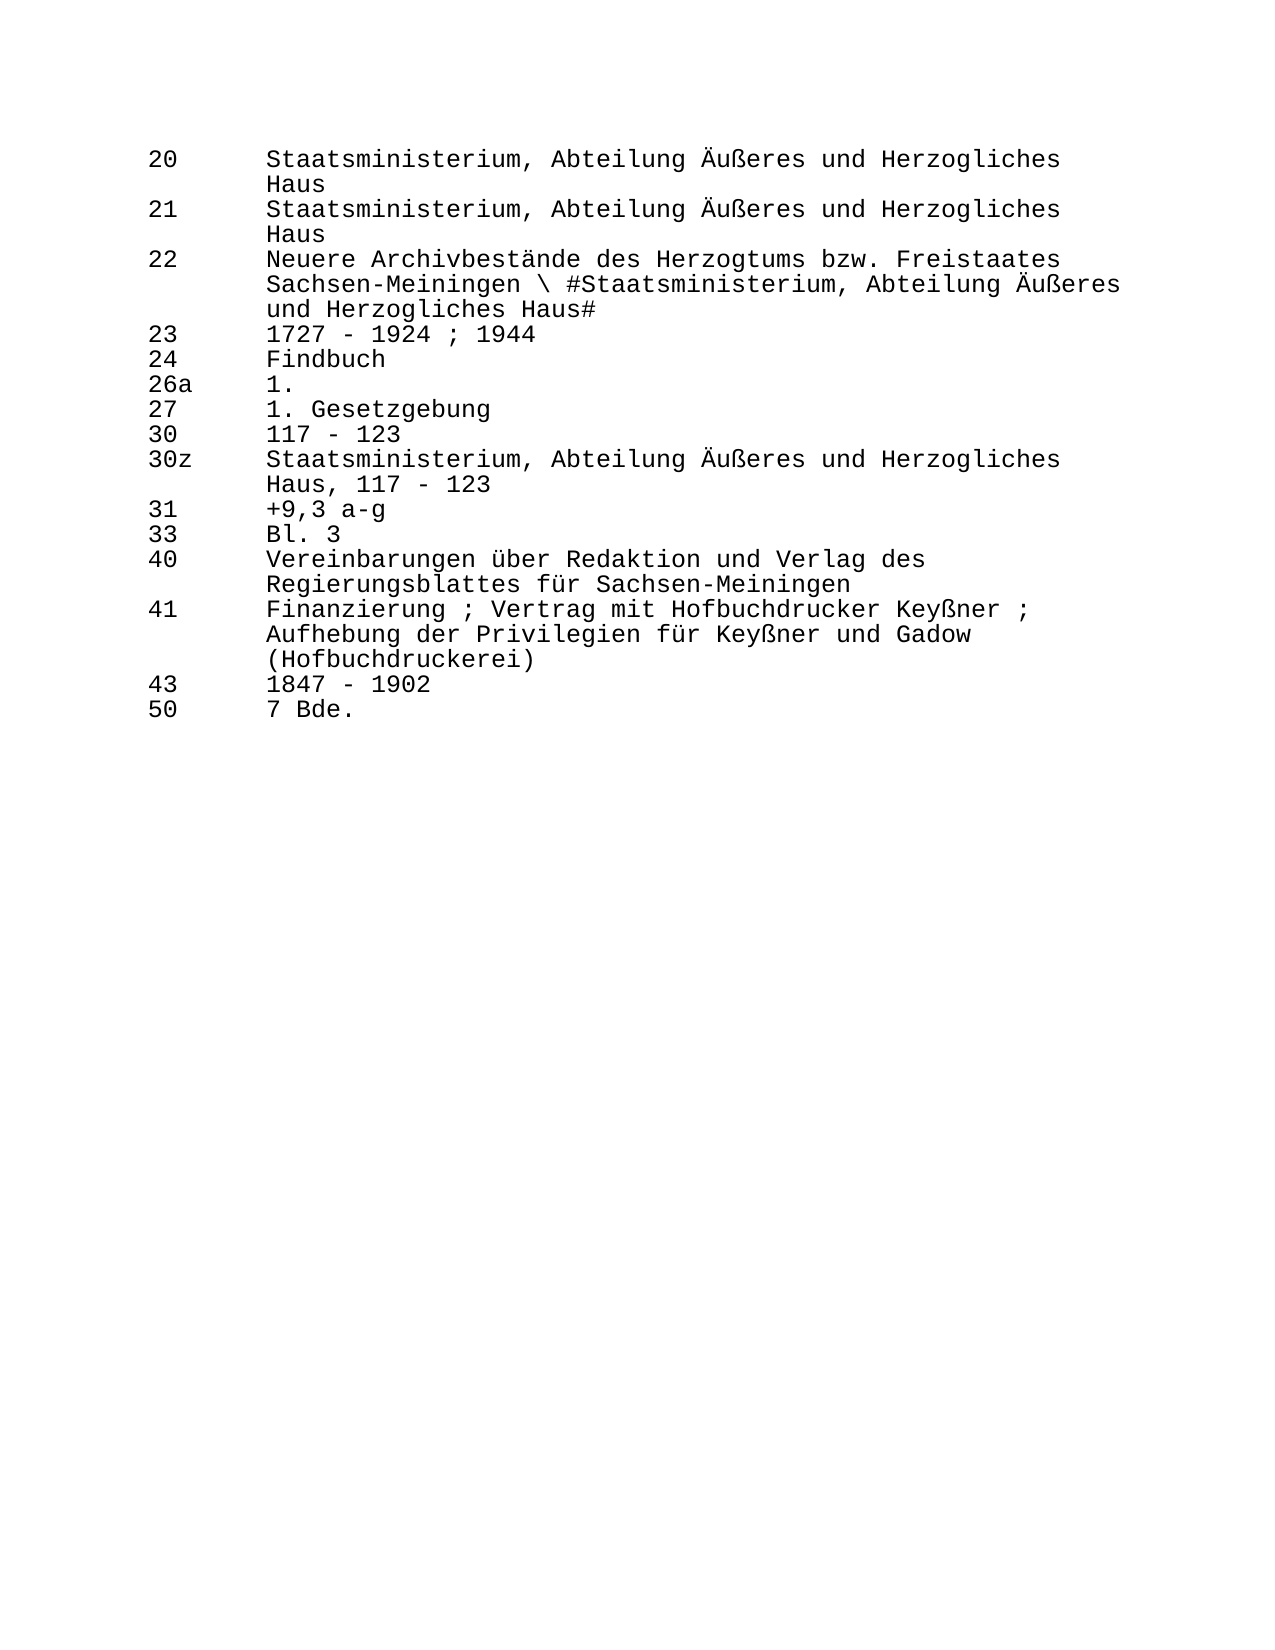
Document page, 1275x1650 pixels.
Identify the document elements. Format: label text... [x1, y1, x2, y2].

text 23 1727 - 1924 ; 1944 [148, 323, 1127, 348]
text 50 7 Bde. [148, 698, 1127, 723]
text 22 Neuere Archivbestände des Herzogtums bzw. Freistaates Sachsen-Meiningen \ #Staatsministerium, Abteilung Äußeres und Herzogliches Haus# [148, 248, 1127, 323]
text 33 Bl. 3 [148, 523, 1127, 548]
text 43 1847 - 1902 [148, 673, 1127, 698]
text 27 1. Gesetzgebung [148, 398, 1127, 423]
text 24 Findbuch [148, 348, 1127, 373]
text 20 Staatsministerium, Abteilung Äußeres und Herzogliches Haus [148, 148, 1127, 198]
text 40 Vereinbarungen über Redaktion und Verlag des t[Regierungsblattes für o[Sachsen-Meiningen]o]t [148, 548, 1127, 598]
text 30 117 - 123 [148, 423, 1127, 448]
text 41 Finanzierung ; Vertrag mit p[5{s[Hofbuchdrucker]s} 1{Keyßner}]p ; Aufhebung der Privilegien für Keyßner und p[Gadow]p (s[Hofbuchdruckerei]s) [148, 598, 1127, 673]
text 30z Staatsministerium, Abteilung Äußeres und Herzogliches Haus, 117 - 123 [148, 448, 1127, 498]
text 31 +9,3 a-g [148, 498, 1127, 523]
text 26a 1. [148, 373, 1127, 398]
text 21 Staatsministerium, Abteilung Äußeres und Herzogliches Haus [148, 198, 1127, 248]
